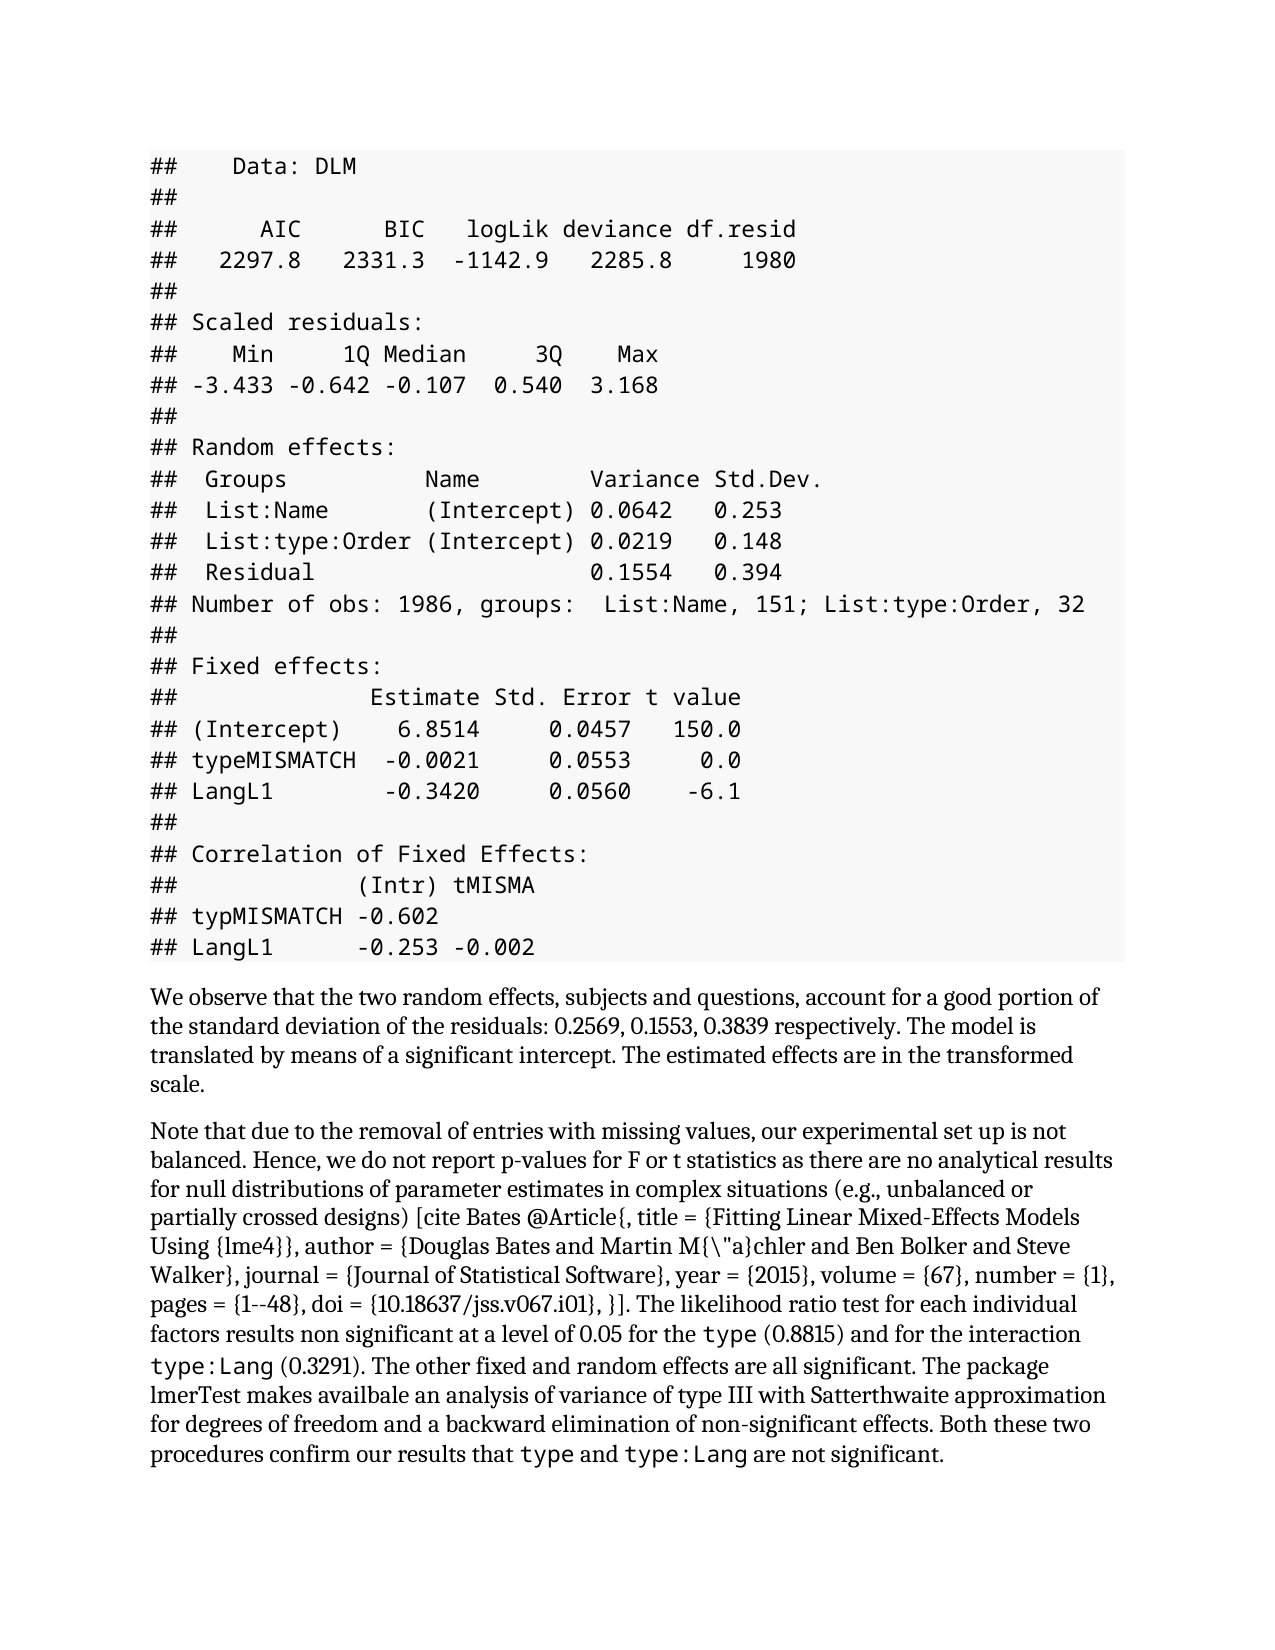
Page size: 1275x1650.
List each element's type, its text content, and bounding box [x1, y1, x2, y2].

text We observe that the two random effects, subjects and questions, account for a good portion of the standard deviation of the residuals: 0.2569, 0.1553, 0.3839 respectively. The model is translated by means of a significant intercept. The estimated effects are in the transformed scale. [150, 983, 1125, 1098]
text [150, 150, 1125, 962]
text Note that due to the removal of entries with missing values, our experimental set up is not balanced. Hence, we do not report p-values for F or t statistics as there are no analytical results for null distributions of parameter estimates in complex situations (e.g., unbalanced or partially crossed designs) [cite Bates @Article{, title = {Fitting Linear Mixed-Effects Models Using {lme4}}, author = {Douglas Bates and Martin M{\"a}chler and Ben Bolker and Steve Walker}, journal = {Journal of Statistical Software}, year = {2015}, volume = {67}, number = {1}, pages = {1--48}, doi = {10.18637/jss.v067.i01}, }]. The likelihood ratio test for each individual factors results non significant at a level of 0.05 for the type (0.8815) and for the interaction type:Lang (0.3291). The other fixed and random effects are all significant. The package lmerTest makes availbale an analysis of variance of type III with Satterthwaite approximation for degrees of freedom and a backward elimination of non-significant effects. Both these two procedures confirm our results that type and type:Lang are not significant. [150, 1117, 1125, 1469]
